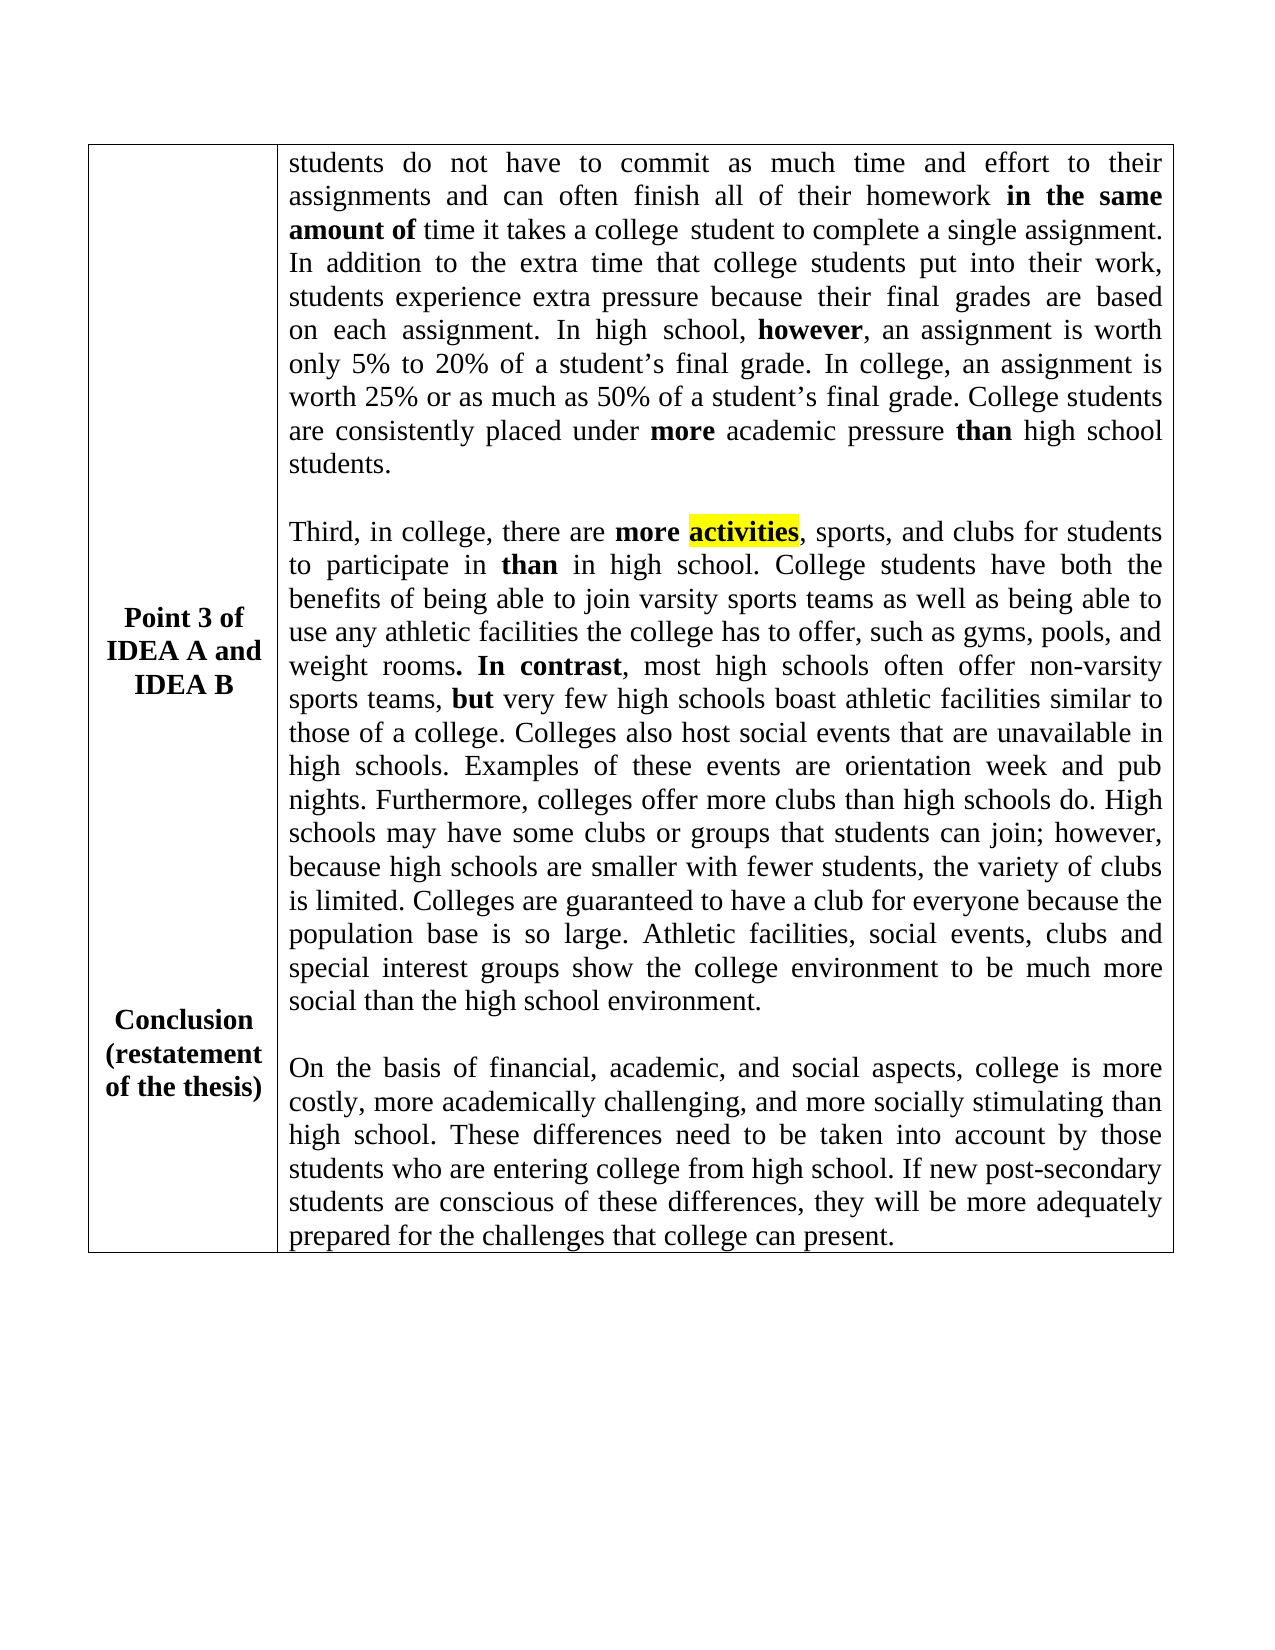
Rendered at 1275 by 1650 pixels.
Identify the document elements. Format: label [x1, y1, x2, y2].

table_header [278, 145, 1173, 1252]
table_header [89, 145, 277, 1252]
